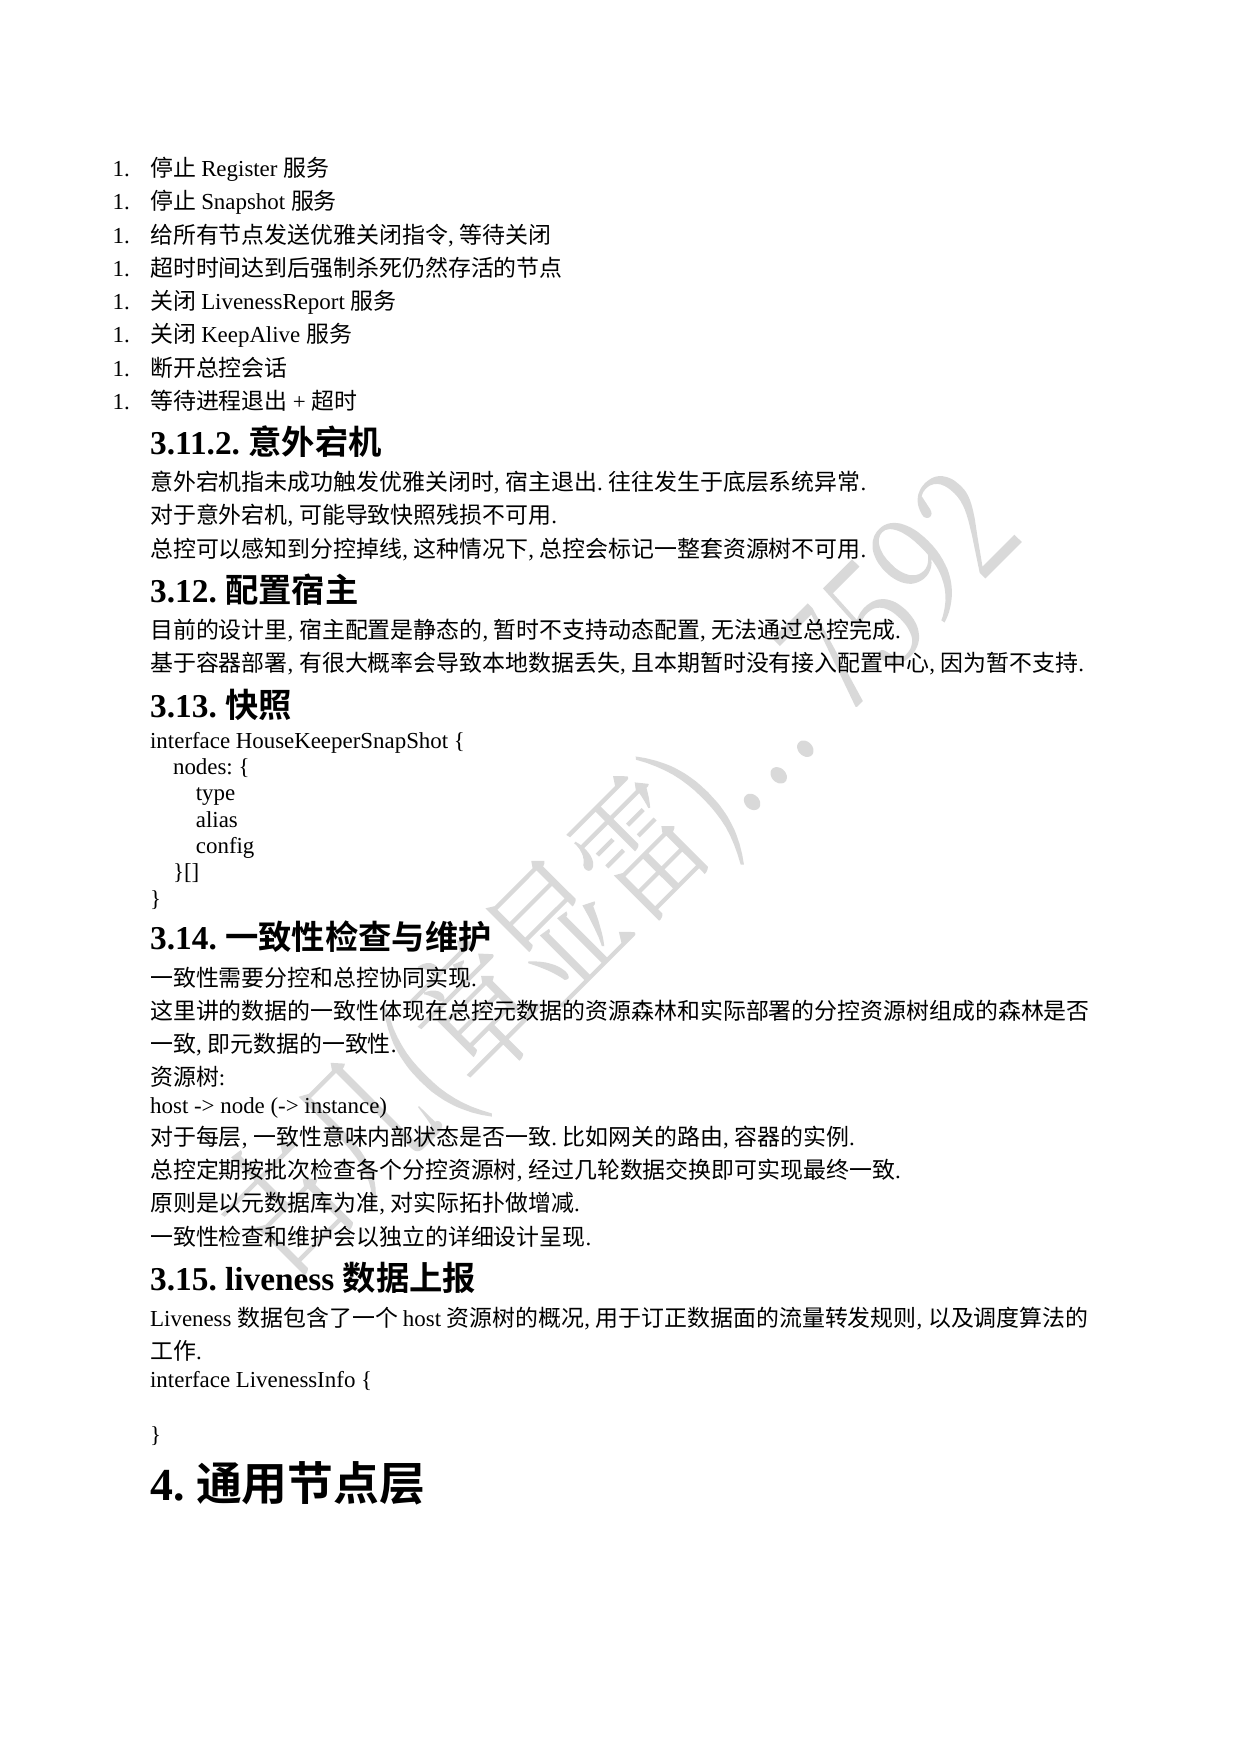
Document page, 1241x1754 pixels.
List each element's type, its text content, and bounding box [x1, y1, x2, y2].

list 停止 Snapshot 服务 [112, 183, 1090, 216]
text 这里讲的数据的一致性体现在总控元数据的资源森林和实际部署的分控资源树组成的森林是否一致, 即元数据的一致性. [150, 993, 1090, 1059]
text 对于每层, 一致性意味内部状态是否一致. 比如网关的路由, 容器的实例. [150, 1119, 1090, 1152]
text Liveness 数据包含了一个 host 资源树的概况, 用于订正数据面的流量转发规则, 以及调度算法的工作. [150, 1300, 1090, 1366]
text nodes: { [150, 753, 1090, 779]
list 停止 Register 服务 [112, 150, 1090, 183]
list 关闭 LivenessReport 服务 [112, 283, 1090, 316]
list 等待进程退出 + 超时 [112, 383, 1090, 416]
text 目前的设计里, 宿主配置是静态的, 暂时不支持动态配置, 无法通过总控完成. [150, 612, 1090, 645]
text } [150, 885, 1090, 911]
list 关闭 KeepAlive 服务 [112, 316, 1090, 349]
text alias [150, 806, 1090, 832]
text 原则是以元数据库为准, 对实际拓扑做增减. [150, 1185, 1090, 1218]
text 意外宕机指未成功触发优雅关闭时, 宿主退出. 往往发生于底层系统异常. [150, 464, 1090, 497]
list 超时时间达到后强制杀死仍然存活的节点 [112, 250, 1090, 283]
text interface HouseKeeperSnapShot { [150, 727, 1090, 753]
list 断开总控会话 [112, 349, 1090, 383]
text } [150, 1421, 1090, 1447]
text config [150, 832, 1090, 858]
text 对于意外宕机, 可能导致快照残损不可用. [150, 497, 1090, 531]
text }[] [150, 858, 1090, 885]
list 给所有节点发送优雅关闭指令, 等待关闭 [112, 216, 1090, 250]
text 总控可以感知到分控掉线, 这种情况下, 总控会标记一整套资源树不可用. [150, 531, 1090, 564]
text 资源树: [150, 1059, 1090, 1092]
text 总控定期按批次检查各个分控资源树, 经过几轮数据交换即可实现最终一致. [150, 1152, 1090, 1185]
text type [150, 779, 1090, 806]
text 基于容器部署, 有很大概率会导致本地数据丢失, 且本期暂时没有接入配置中心, 因为暂不支持. [150, 645, 1090, 678]
text host -> node (-> instance) [150, 1092, 1090, 1119]
text 一致性检查和维护会以独立的详细设计呈现. [150, 1218, 1090, 1252]
text 一致性需要分控和总控协同实现. [150, 959, 1090, 993]
text interface LivenessInfo { [150, 1366, 1090, 1393]
